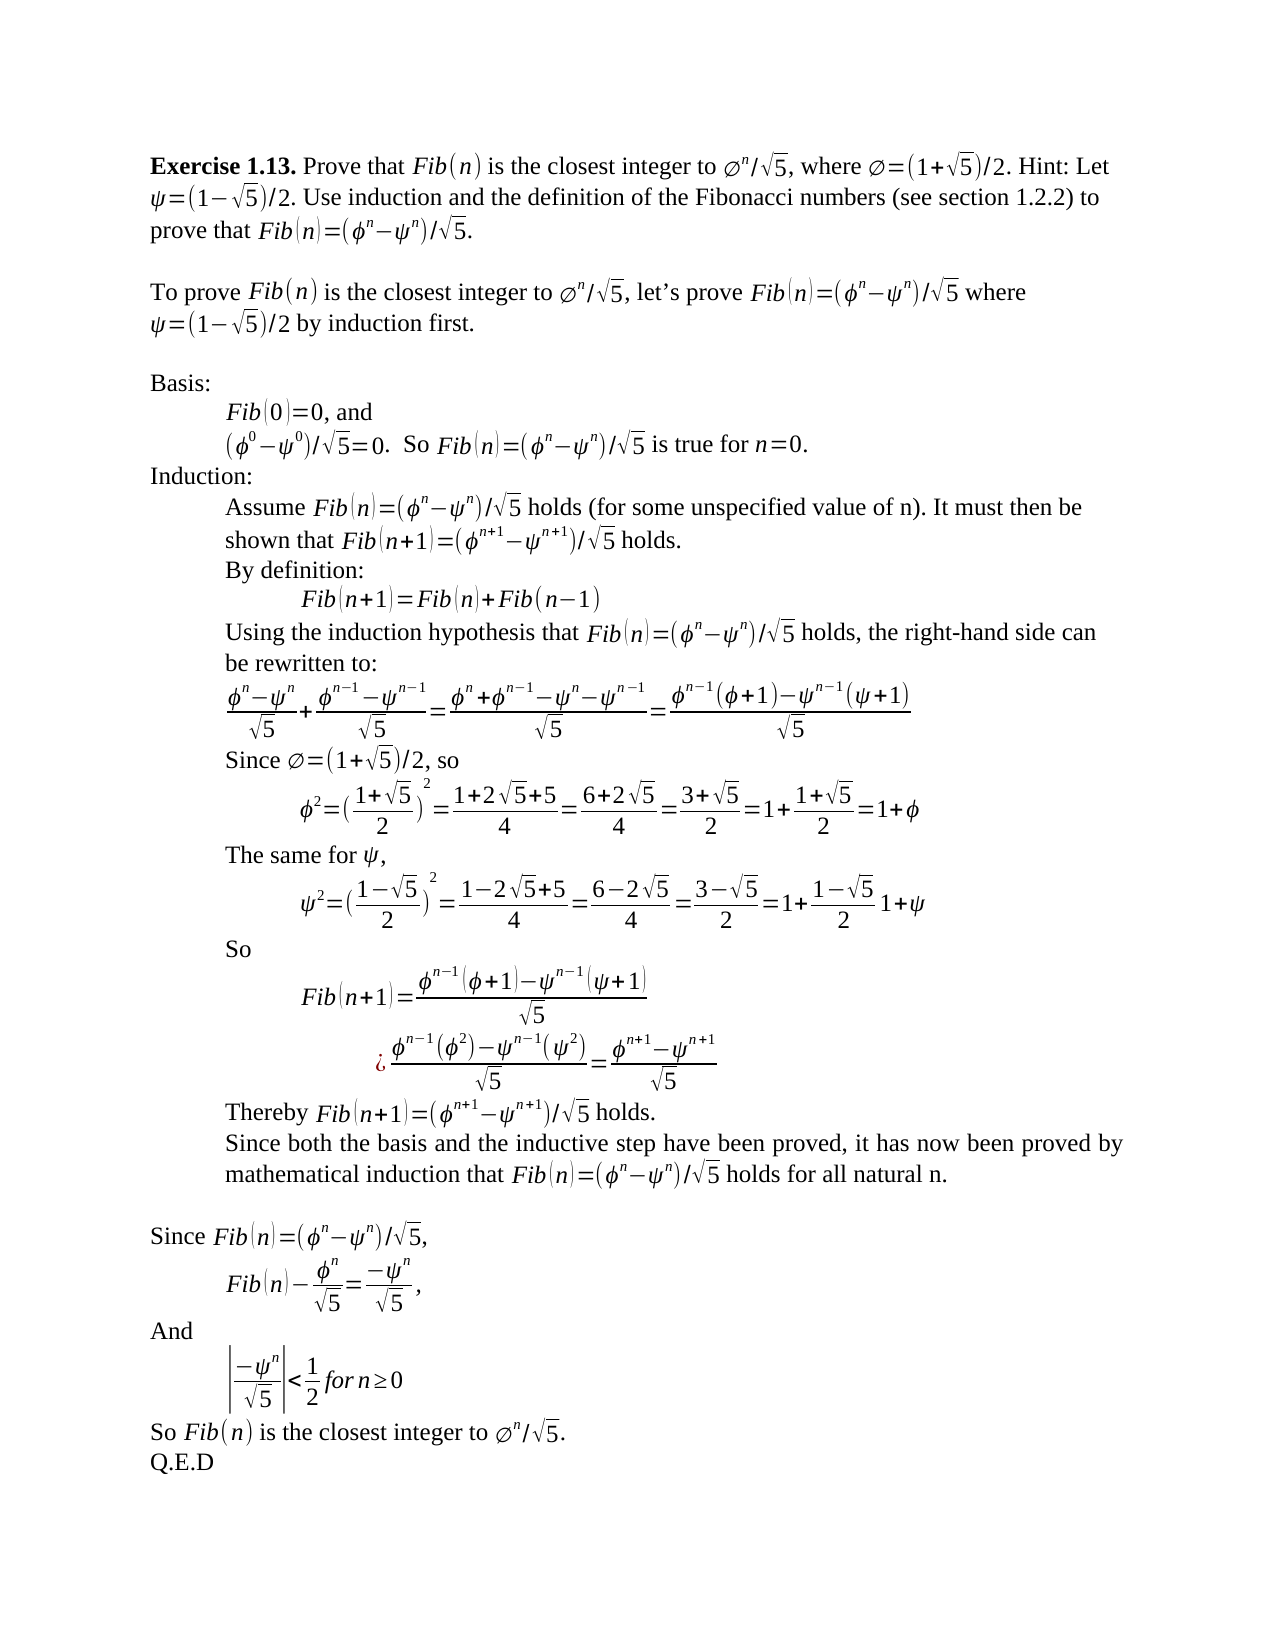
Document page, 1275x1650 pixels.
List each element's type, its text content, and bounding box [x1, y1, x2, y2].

text So is the closest integer to . [150, 1416, 1125, 1447]
text Since both the basis and the inductive step have been proved, it has now been proved by mathematical induction that holds for all natural n. [225, 1128, 1125, 1190]
text , and [225, 397, 1125, 427]
text Induction: [150, 461, 1125, 490]
text Using the induction hypothesis that holds, the right-hand side can be rewritten to: [225, 615, 1125, 677]
text Thereby holds. [225, 1095, 1125, 1128]
text Assume holds (for some unspecified value of n). It must then be shown that holds. [225, 490, 1125, 556]
text Exercise 1.13. Prove that is the closest integer to , where . Hint: Let . Use induction and the definition of the Fibonacci numbers (see section 1.2.2) to prove that . [150, 150, 1125, 246]
text And [150, 1316, 1125, 1345]
text The same for , [225, 840, 1125, 869]
text . So is true for . [225, 427, 1125, 461]
text Since , [150, 1219, 1125, 1252]
text Q.E.D [150, 1447, 1125, 1476]
text Since , so [225, 743, 1125, 775]
text So [225, 934, 1125, 963]
text Basis: [150, 368, 1125, 397]
text By definition: [225, 556, 1125, 584]
text To prove is the closest integer to , let’s prove where by induction first. [150, 275, 1125, 339]
